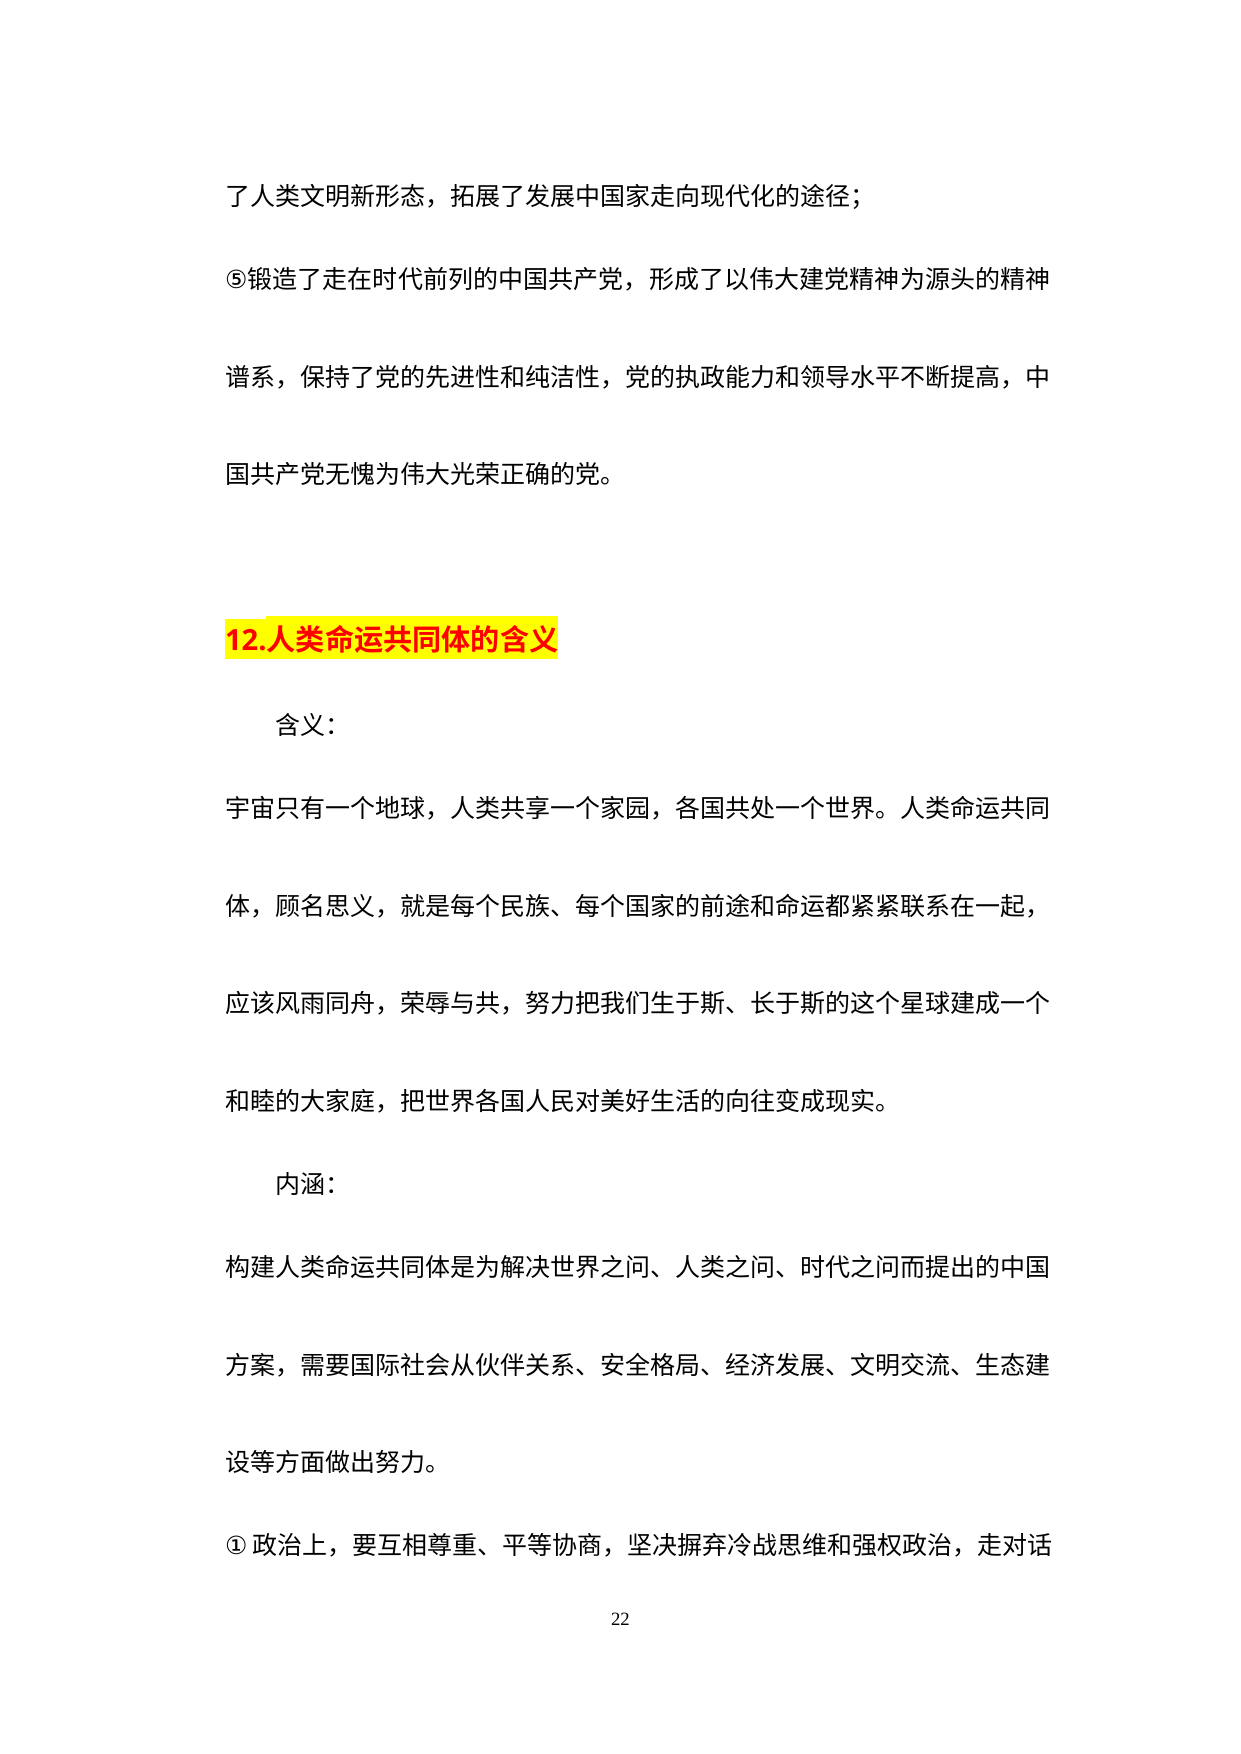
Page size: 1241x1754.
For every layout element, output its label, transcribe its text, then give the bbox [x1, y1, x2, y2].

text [225, 162, 1053, 227]
text 12.人类命运共同体的含义 [225, 605, 1053, 670]
text 内涵： [225, 1150, 1053, 1215]
text 构建人类命运共同体是为解决世界之问、人类之问、时代之问而提出的中国方案，需要国际社会从伙伴关系、安全格局、经济发展、文明交流、生态建设等方面做出努力。 [225, 1233, 1053, 1493]
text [225, 1511, 1053, 1576]
text ⑤锻造了走在时代前列的中国共产党，形成了以伟大建党精神为源头的精神谱系，保持了党的先进性和纯洁性，党的执政能力和领导水平不断提高，中国共产党无愧为伟大光荣正确的党。 [225, 245, 1053, 505]
text 含义： [225, 691, 1053, 756]
text 宇宙只有一个地球，人类共享一个家园，各国共处一个世界。人类命运共同体，顾名思义，就是每个民族、每个国家的前途和命运都紧紧联系在一起，应该风雨同舟，荣辱与共，努力把我们生于斯、长于斯的这个星球建成一个和睦的大家庭，把世界各国人民对美好生活的向往变成现实。 [225, 774, 1053, 1132]
